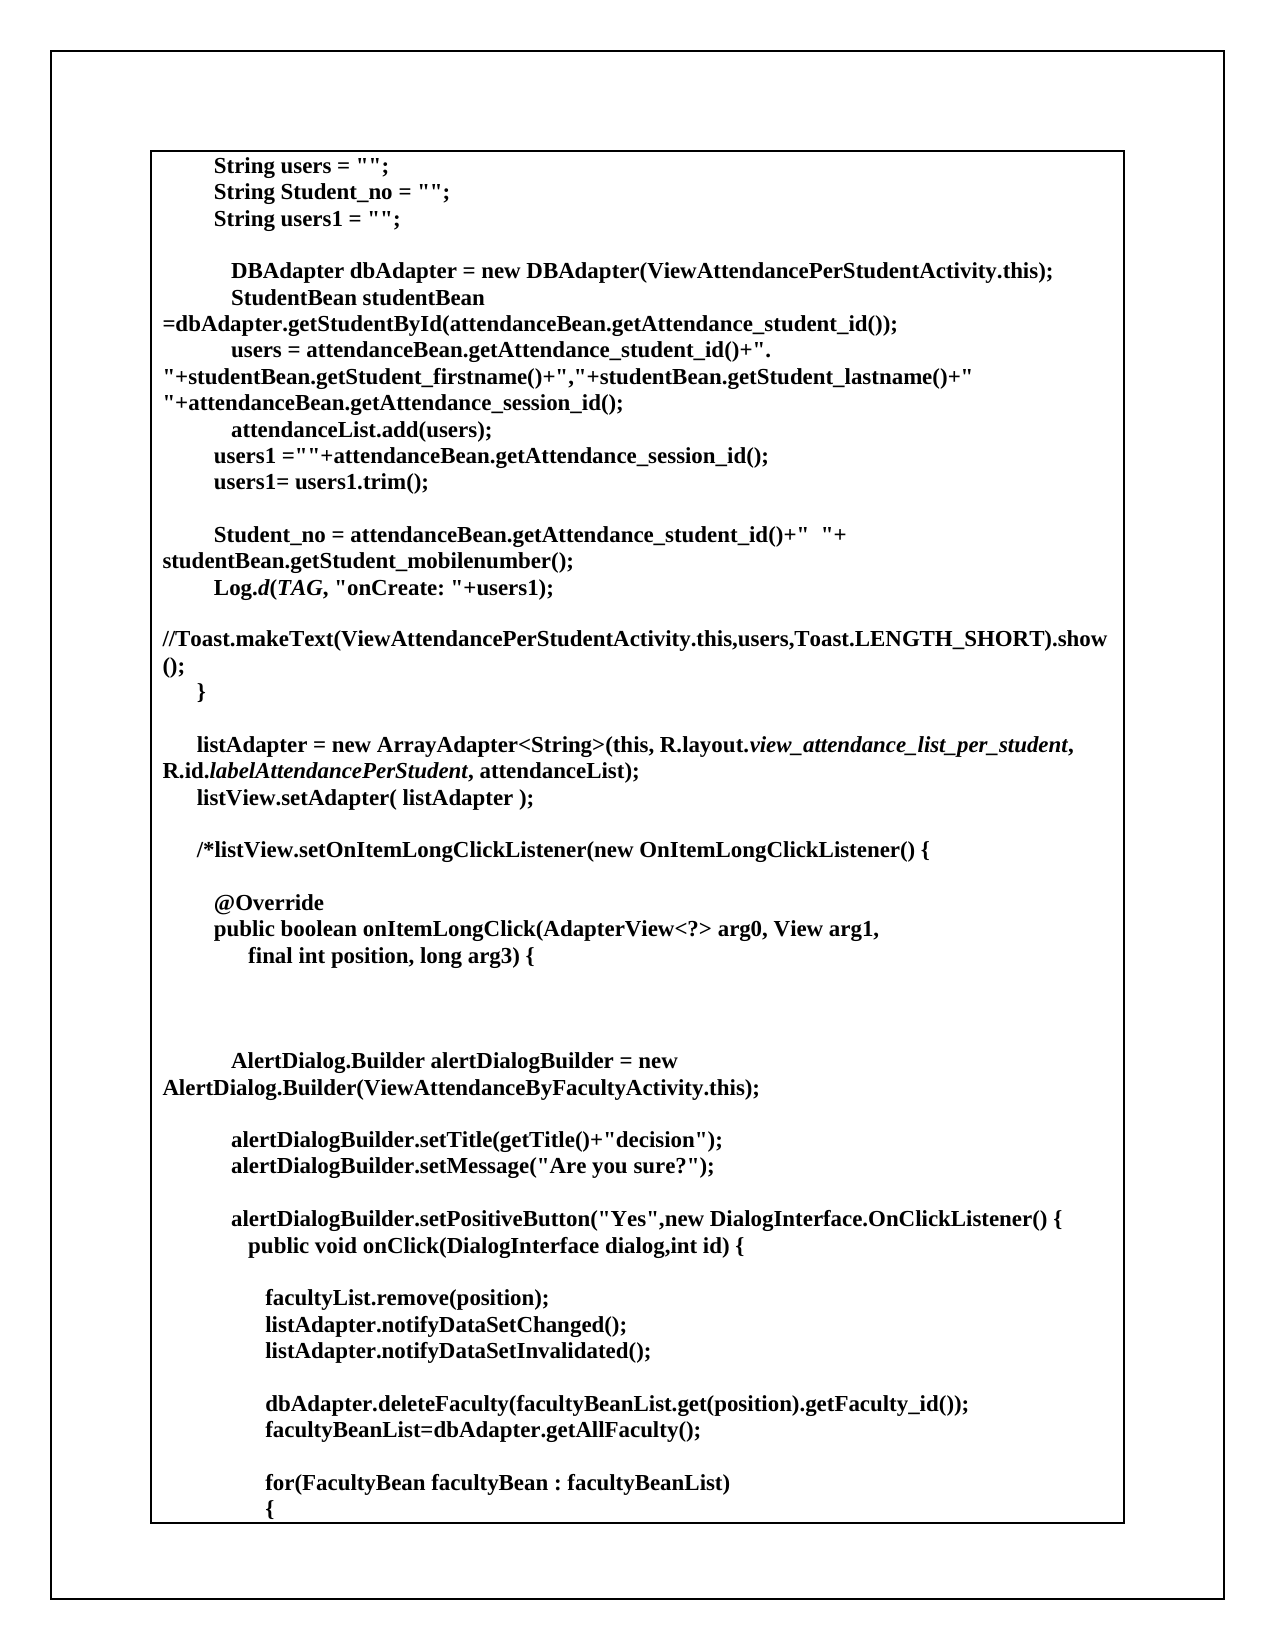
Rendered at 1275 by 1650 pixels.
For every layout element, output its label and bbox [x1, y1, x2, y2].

table_header [152, 152, 1123, 1522]
